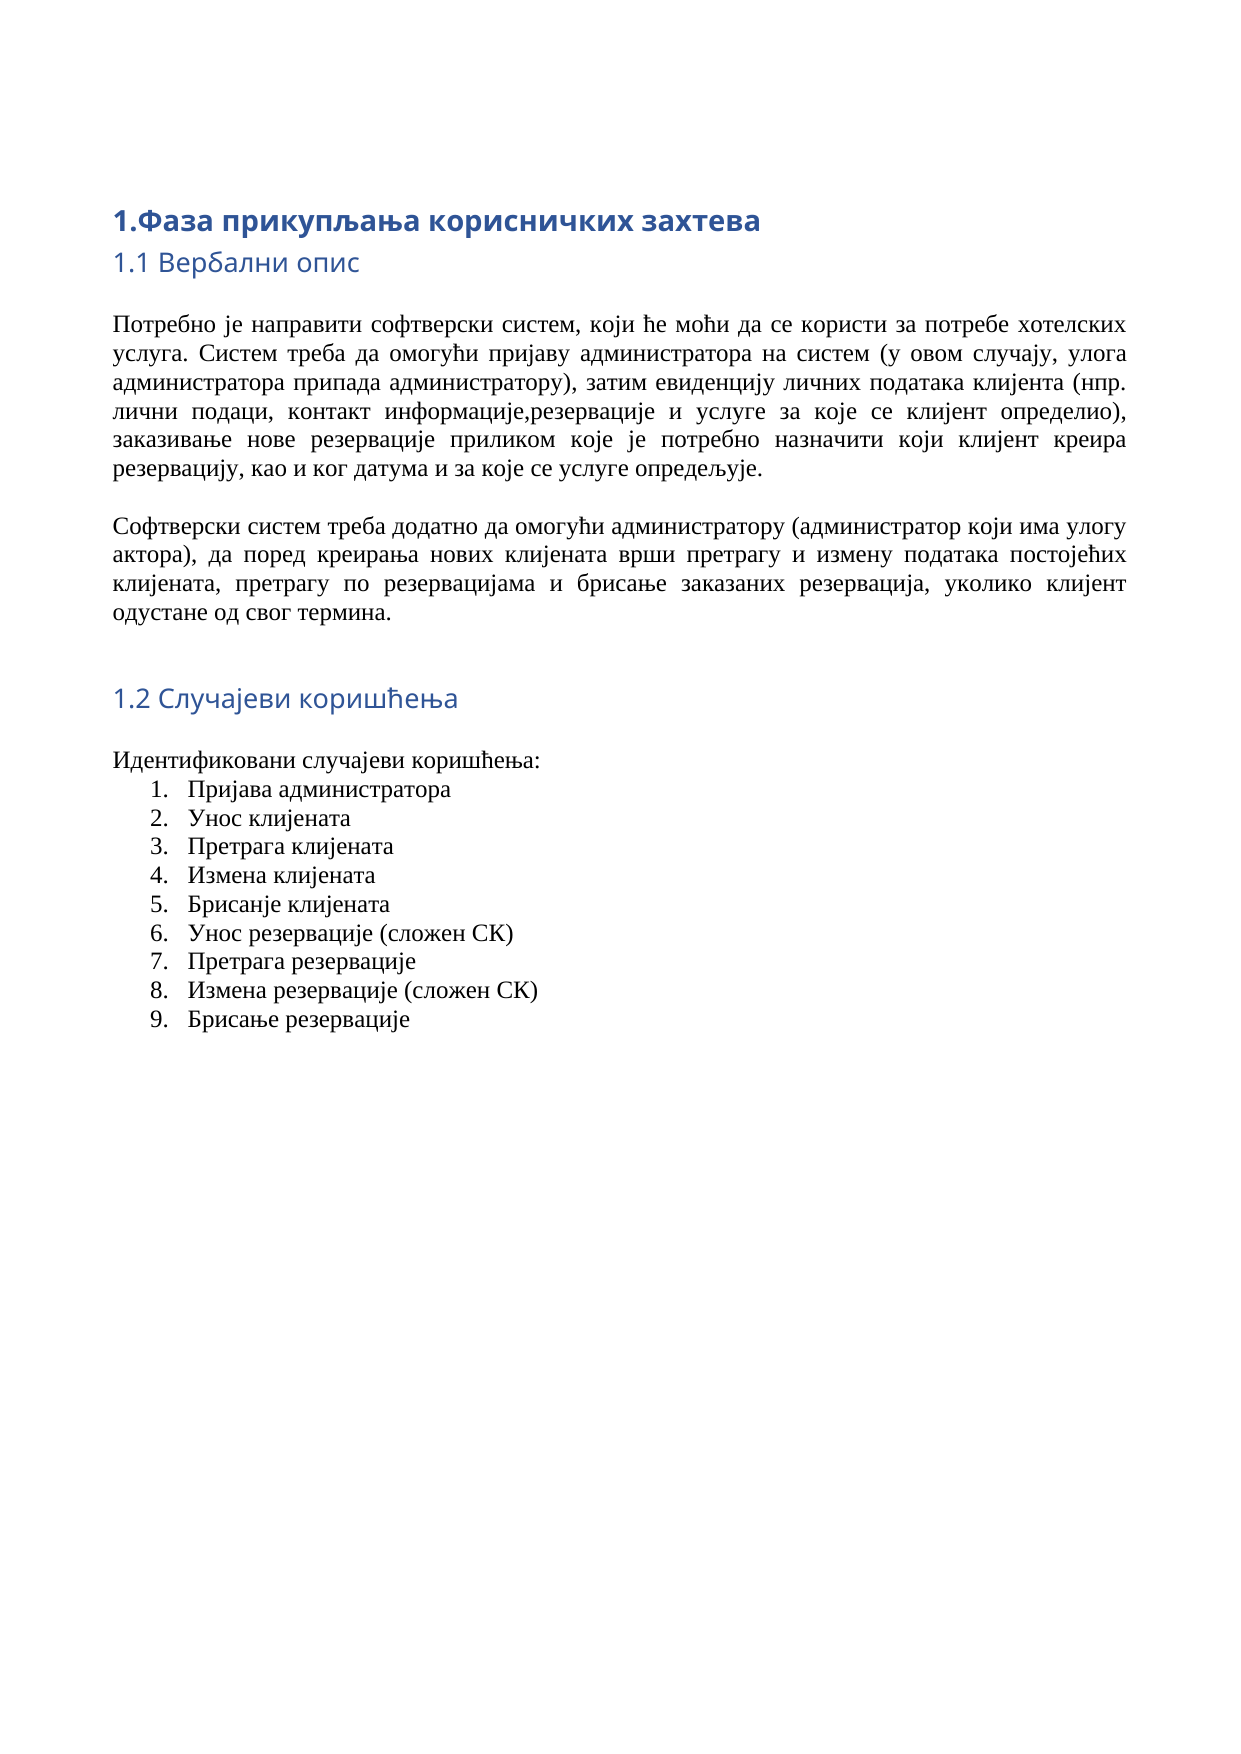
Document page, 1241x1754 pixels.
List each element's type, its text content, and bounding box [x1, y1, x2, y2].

list Претрага резервације [150, 946, 1128, 975]
list Пријава администратора [150, 774, 1128, 803]
text Потребно је направити софтверски систем, који ће моћи да се користи за потребе хотелских услуга. Систем треба да омогући пријаву администратора на систем (у овом случају, улога администратора припада администратору), затим евиденцију личних података клијента (нпр. лични подаци, контакт информације,резервације и услуге за које се клијент определио), заказивање нове резервације приликом које је потребно назначити који клијент креира резервацију, као и ког датумa и за које се услуге опредељује. [112, 309, 1128, 482]
list Брисање резервације [150, 1004, 1128, 1033]
text Идентификовани случајеви коришћења: [112, 745, 1128, 774]
list Унос резервације (сложен СК) [150, 918, 1128, 946]
list Измена клијената [150, 860, 1128, 889]
list Брисанје клијената [150, 889, 1128, 918]
list Измена резервације (сложен СК) [150, 975, 1128, 1004]
list Претрага клијената [150, 831, 1128, 860]
subtitle 1.2 Случајеви коришћења [112, 679, 1128, 716]
list Унос клијената [150, 803, 1128, 831]
subtitle 1.Фаза прикупљања корисничких захтева [112, 200, 1128, 240]
subtitle 1.1 Вербални опис [112, 244, 1128, 281]
text Софтверски систем треба додатно да омогући администратору (администратор који има улогу актора), да поред креирања нових клијената врши претрагу и измену података постојећих клијената, претрагу по резервацијама и брисање заказаних резервација, уколико клијент одустане од свог термина. [112, 511, 1128, 626]
